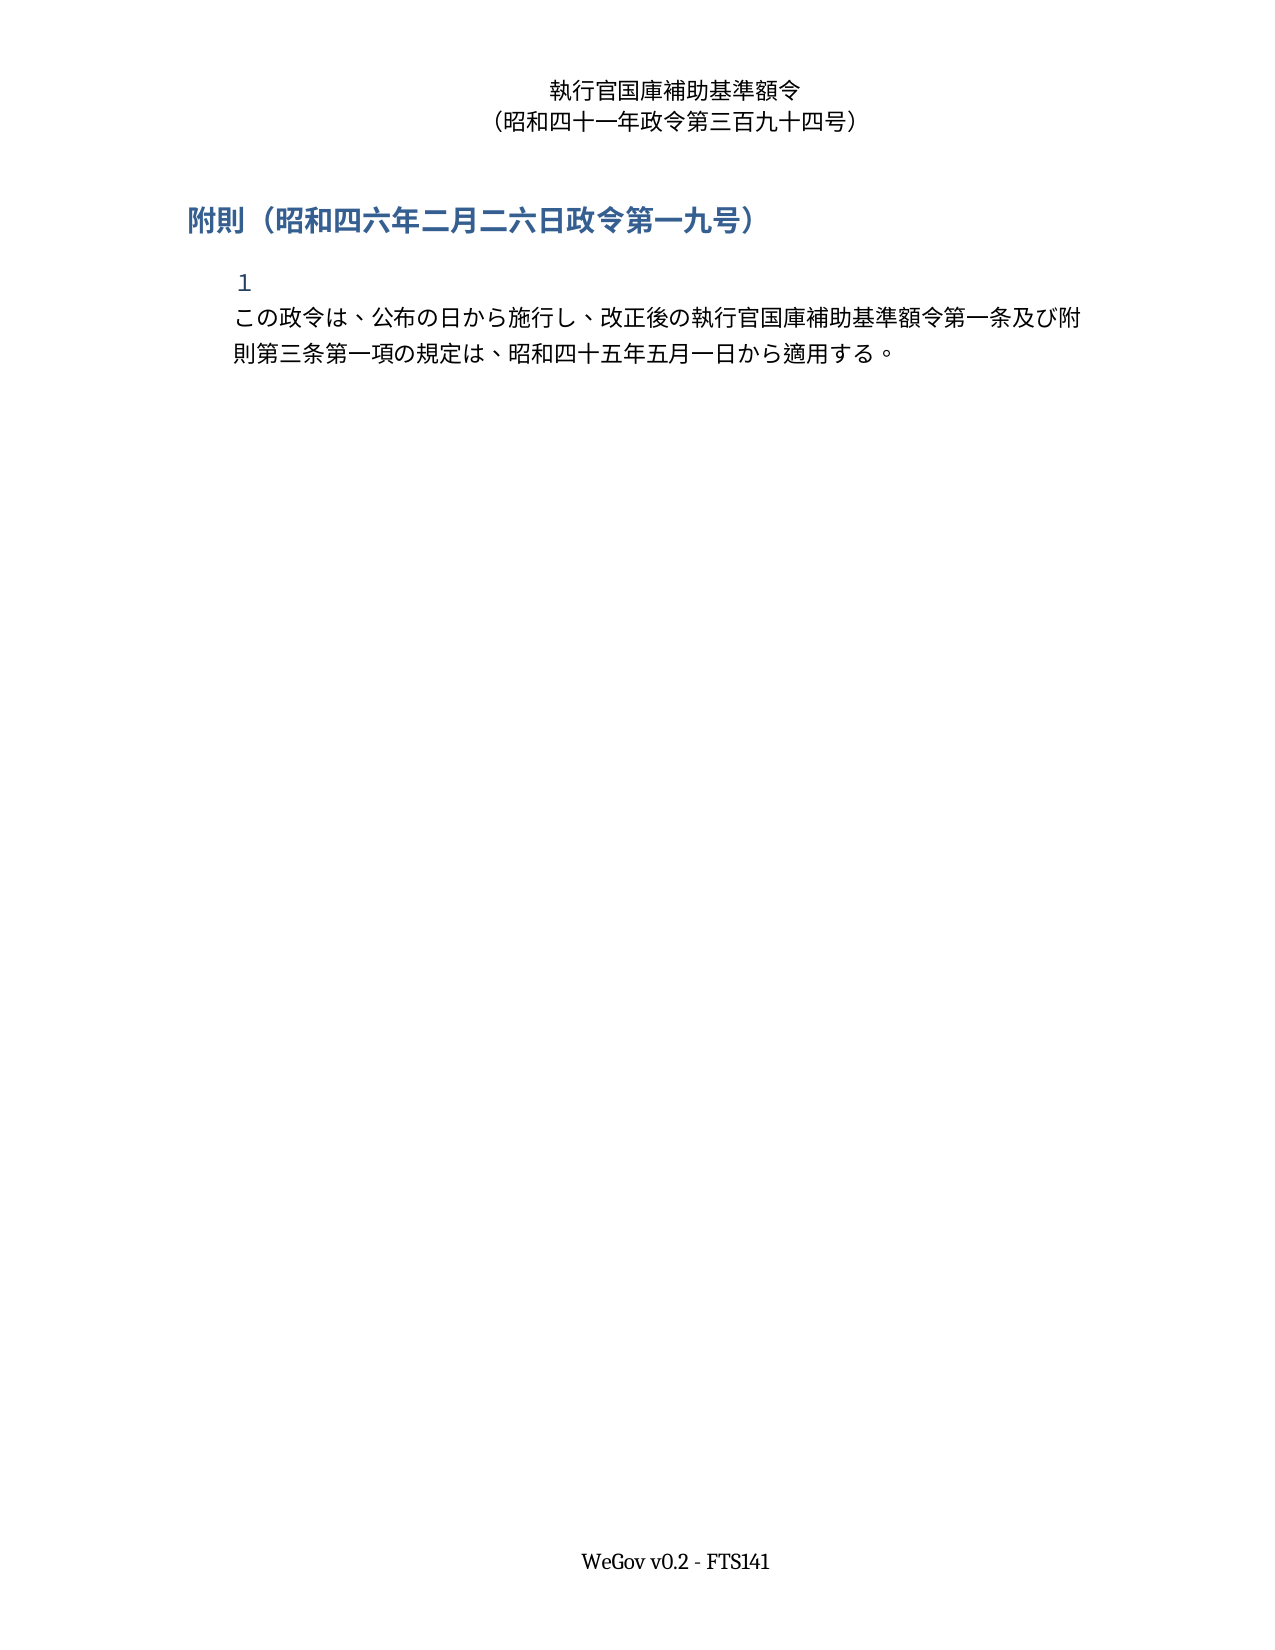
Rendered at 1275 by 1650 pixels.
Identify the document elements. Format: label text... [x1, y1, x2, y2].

subtitle 附則（昭和四六年二月二六日政令第一九号） [187, 200, 1087, 240]
subtitle １ [233, 266, 1087, 298]
text この政令は、公布の日から施行し、改正後の執行官国庫補助基準額令第一条及び附則第三条第一項の規定は、昭和四十五年五月一日から適用する。 [233, 302, 1087, 369]
